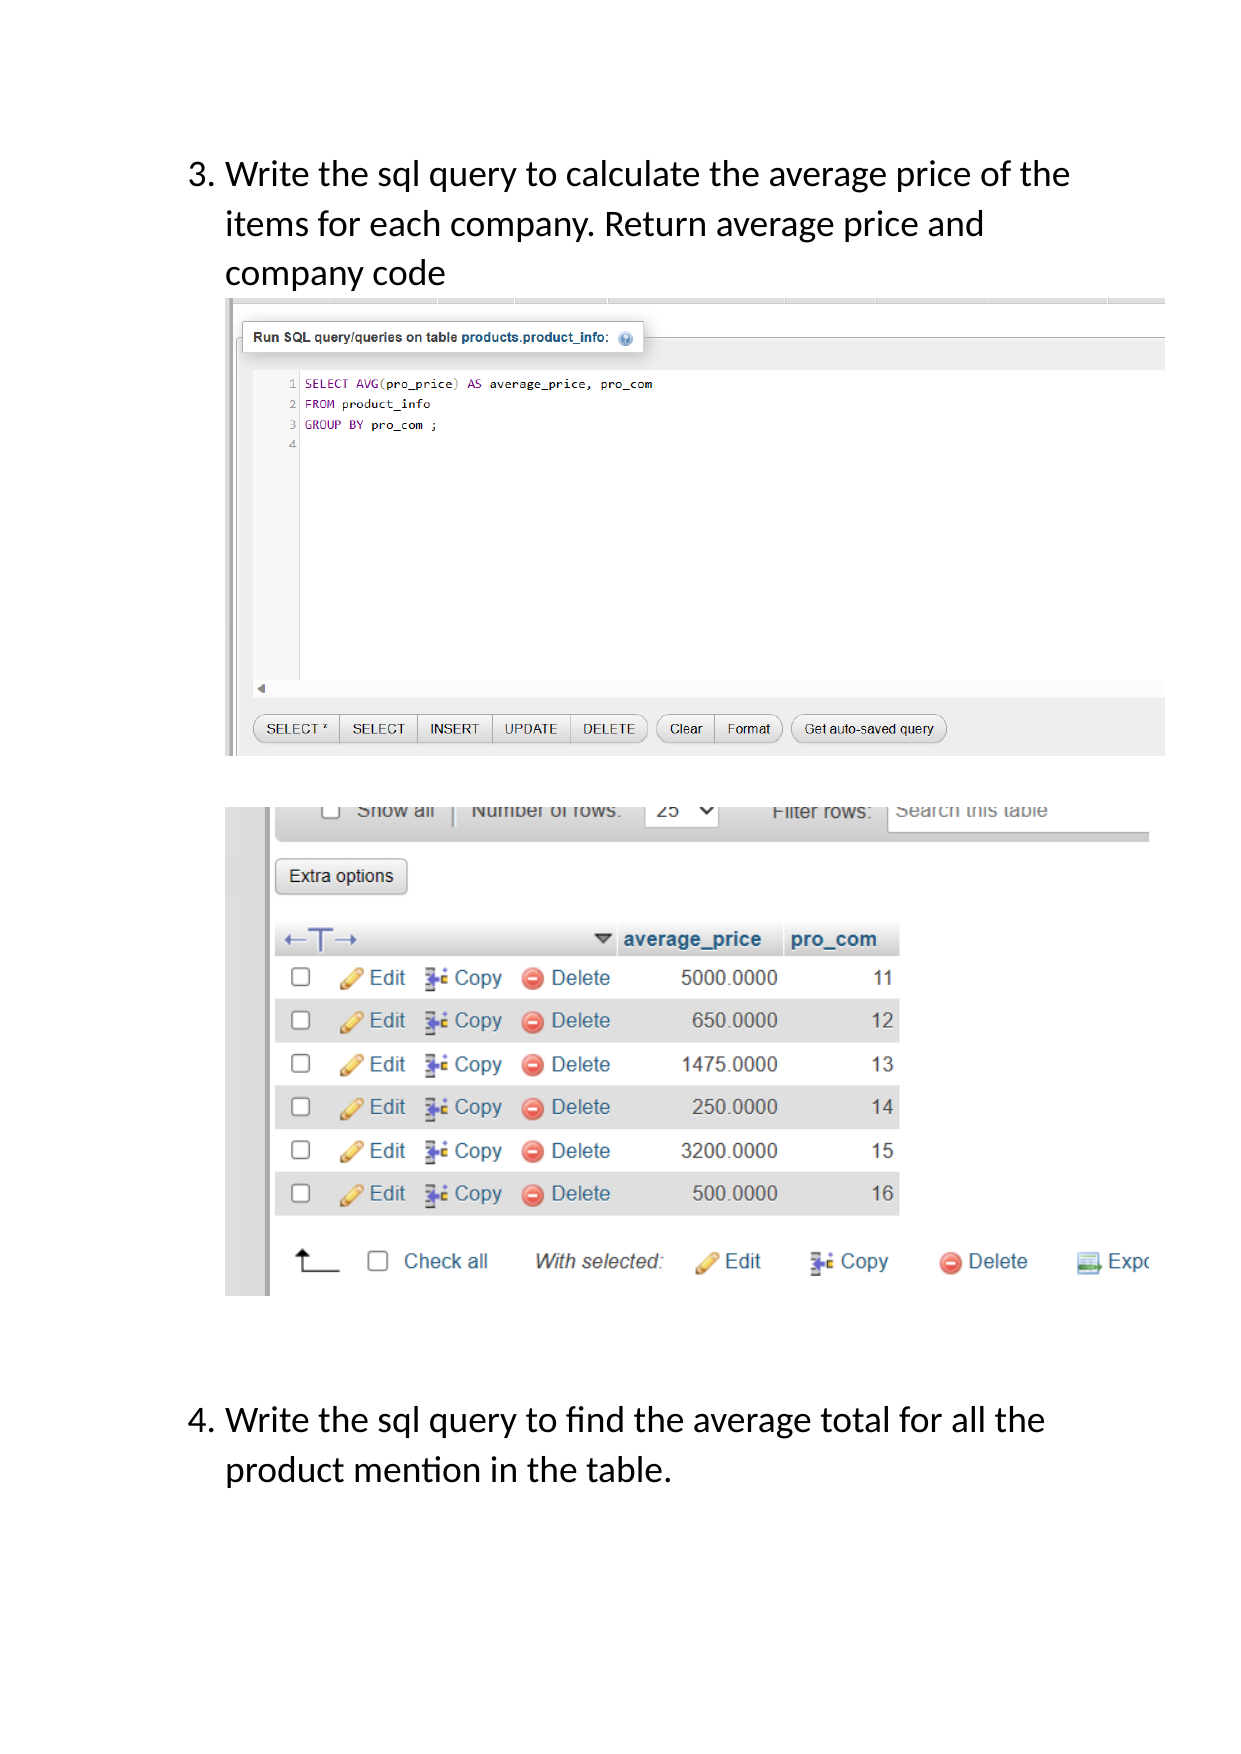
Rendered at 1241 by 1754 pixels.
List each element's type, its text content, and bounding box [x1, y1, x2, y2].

picture [225, 298, 1165, 756]
picture [225, 807, 1150, 1296]
list Write the sql query to find the average total for all the product mention in the table. [187, 1396, 1090, 1492]
list Write the sql query to calculate the average price of the items for each company. Return average price and company code [187, 150, 1090, 295]
